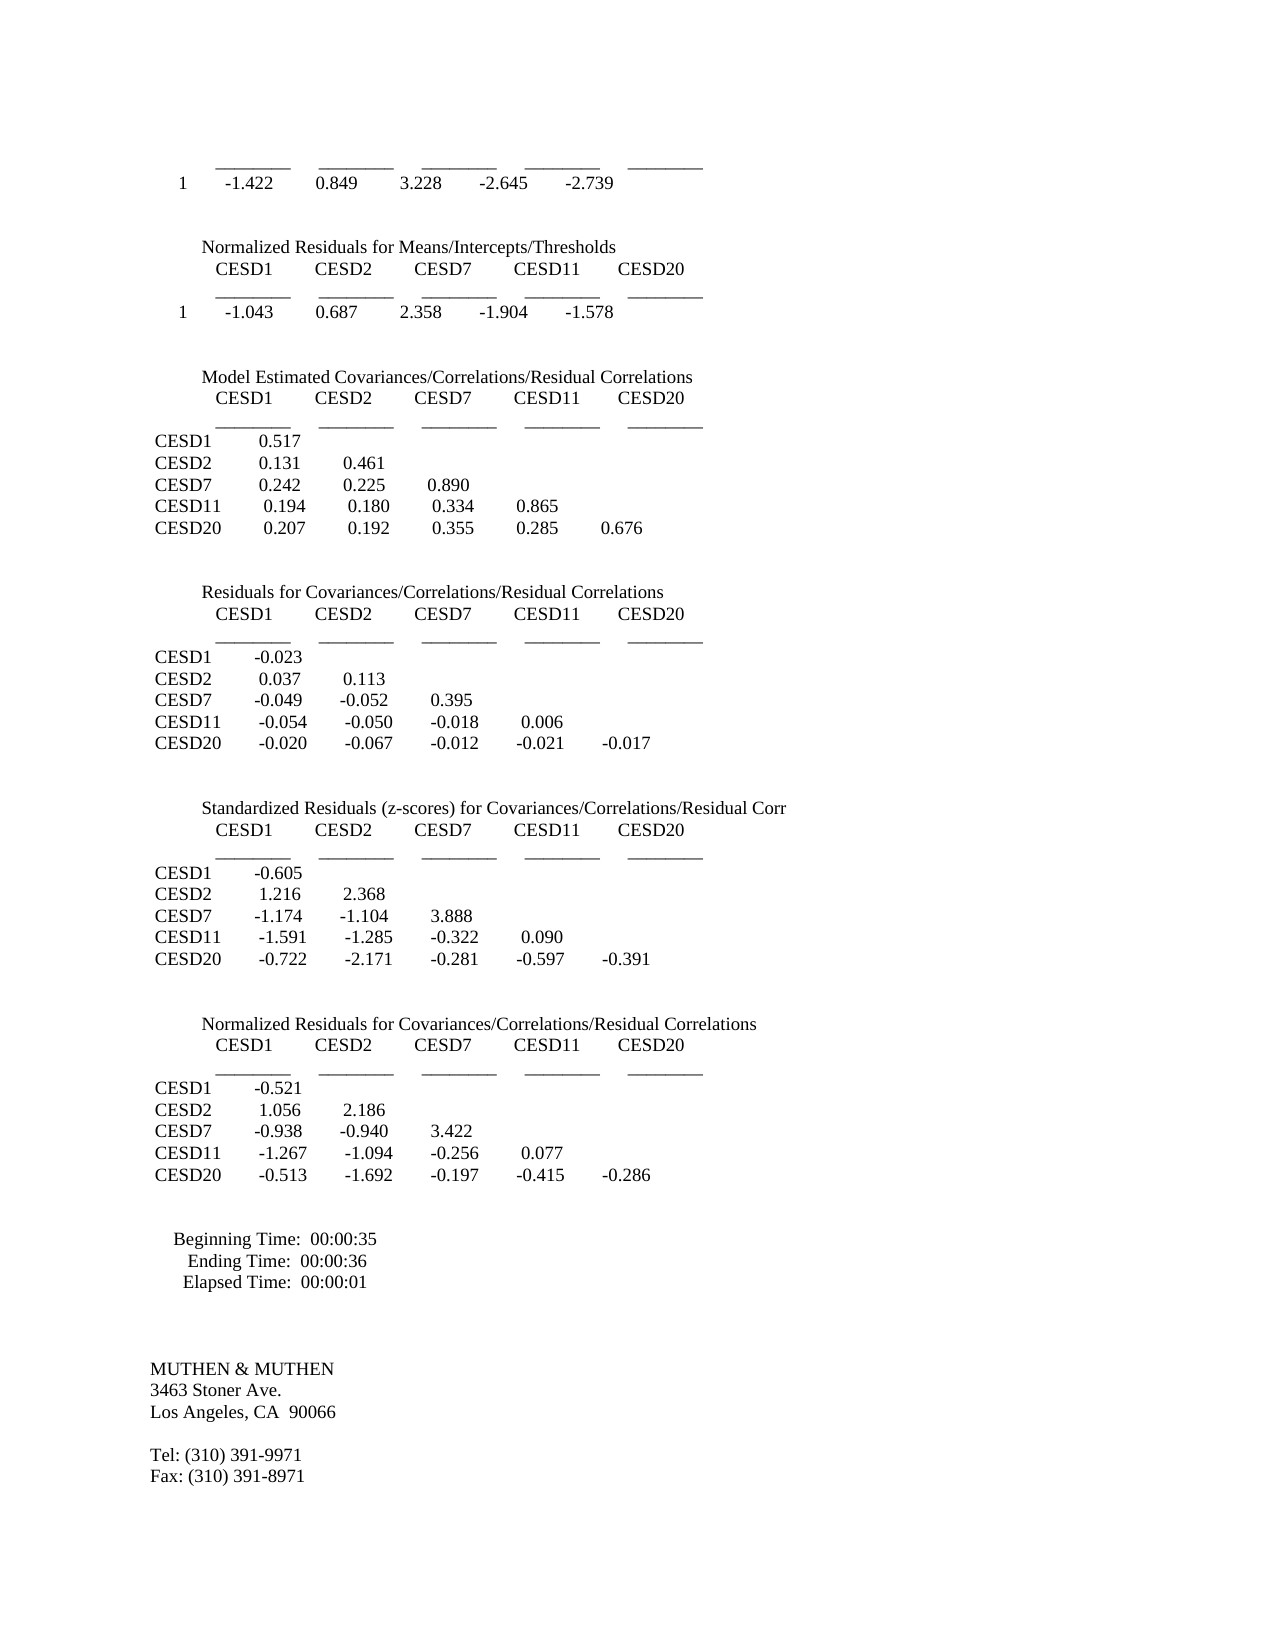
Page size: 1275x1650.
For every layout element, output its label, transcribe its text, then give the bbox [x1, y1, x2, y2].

text CESD1 -0.023 [150, 646, 1125, 667]
text CESD1 CESD2 CESD7 CESD11 CESD20 [150, 603, 1125, 624]
text Fax: (310) 391-8971 [150, 1465, 1125, 1487]
text Normalized Residuals for Covariances/Correlations/Residual Correlations [150, 1012, 1125, 1034]
text CESD1 -0.605 [150, 862, 1125, 883]
text Standardized Residuals (z-scores) for Covariances/Correlations/Residual Corr [150, 797, 1125, 818]
text 1 -1.043 0.687 2.358 -1.904 -1.578 [150, 301, 1125, 322]
text CESD1 0.517 [150, 430, 1125, 452]
text Ending Time: 00:00:36 [150, 1250, 1125, 1271]
text CESD11 -0.054 -0.050 -0.018 0.006 [150, 711, 1125, 732]
text ________ ________ ________ ________ ________ [150, 840, 1125, 862]
text CESD1 CESD2 CESD7 CESD11 CESD20 [150, 258, 1125, 279]
text Los Angeles, CA 90066 [150, 1401, 1125, 1422]
text CESD1 CESD2 CESD7 CESD11 CESD20 [150, 1034, 1125, 1056]
text CESD11 -1.591 -1.285 -0.322 0.090 [150, 926, 1125, 948]
text Elapsed Time: 00:00:01 [150, 1271, 1125, 1293]
text 1 -1.422 0.849 3.228 -2.645 -2.739 [150, 172, 1125, 193]
text CESD11 0.194 0.180 0.334 0.865 [150, 495, 1125, 517]
text CESD20 -0.020 -0.067 -0.012 -0.021 -0.017 [150, 732, 1125, 754]
text Tel: (310) 391-9971 [150, 1444, 1125, 1465]
text CESD1 -0.521 [150, 1077, 1125, 1099]
text MUTHEN & MUTHEN [150, 1357, 1125, 1379]
text Normalized Residuals for Means/Intercepts/Thresholds [150, 236, 1125, 258]
text CESD20 0.207 0.192 0.355 0.285 0.676 [150, 517, 1125, 538]
text ________ ________ ________ ________ ________ [150, 409, 1125, 430]
text CESD2 1.216 2.368 [150, 883, 1125, 905]
text ________ ________ ________ ________ ________ [150, 624, 1125, 646]
text CESD1 CESD2 CESD7 CESD11 CESD20 [150, 818, 1125, 840]
text CESD7 0.242 0.225 0.890 [150, 473, 1125, 495]
text 3463 Stoner Ave. [150, 1379, 1125, 1401]
text ________ ________ ________ ________ ________ [150, 1056, 1125, 1077]
text CESD7 -0.049 -0.052 0.395 [150, 689, 1125, 711]
text ________ ________ ________ ________ ________ [150, 279, 1125, 301]
text Beginning Time: 00:00:35 [150, 1228, 1125, 1250]
text CESD2 0.131 0.461 [150, 452, 1125, 473]
text CESD2 0.037 0.113 [150, 667, 1125, 689]
text Residuals for Covariances/Correlations/Residual Correlations [150, 581, 1125, 603]
text CESD1 CESD2 CESD7 CESD11 CESD20 [150, 387, 1125, 409]
text Model Estimated Covariances/Correlations/Residual Correlations [150, 366, 1125, 387]
text CESD7 -0.938 -0.940 3.422 [150, 1120, 1125, 1142]
text CESD2 1.056 2.186 [150, 1099, 1125, 1120]
text CESD20 -0.722 -2.171 -0.281 -0.597 -0.391 [150, 948, 1125, 969]
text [150, 150, 1125, 172]
text CESD11 -1.267 -1.094 -0.256 0.077 [150, 1142, 1125, 1163]
text CESD20 -0.513 -1.692 -0.197 -0.415 -0.286 [150, 1163, 1125, 1185]
text CESD7 -1.174 -1.104 3.888 [150, 905, 1125, 926]
